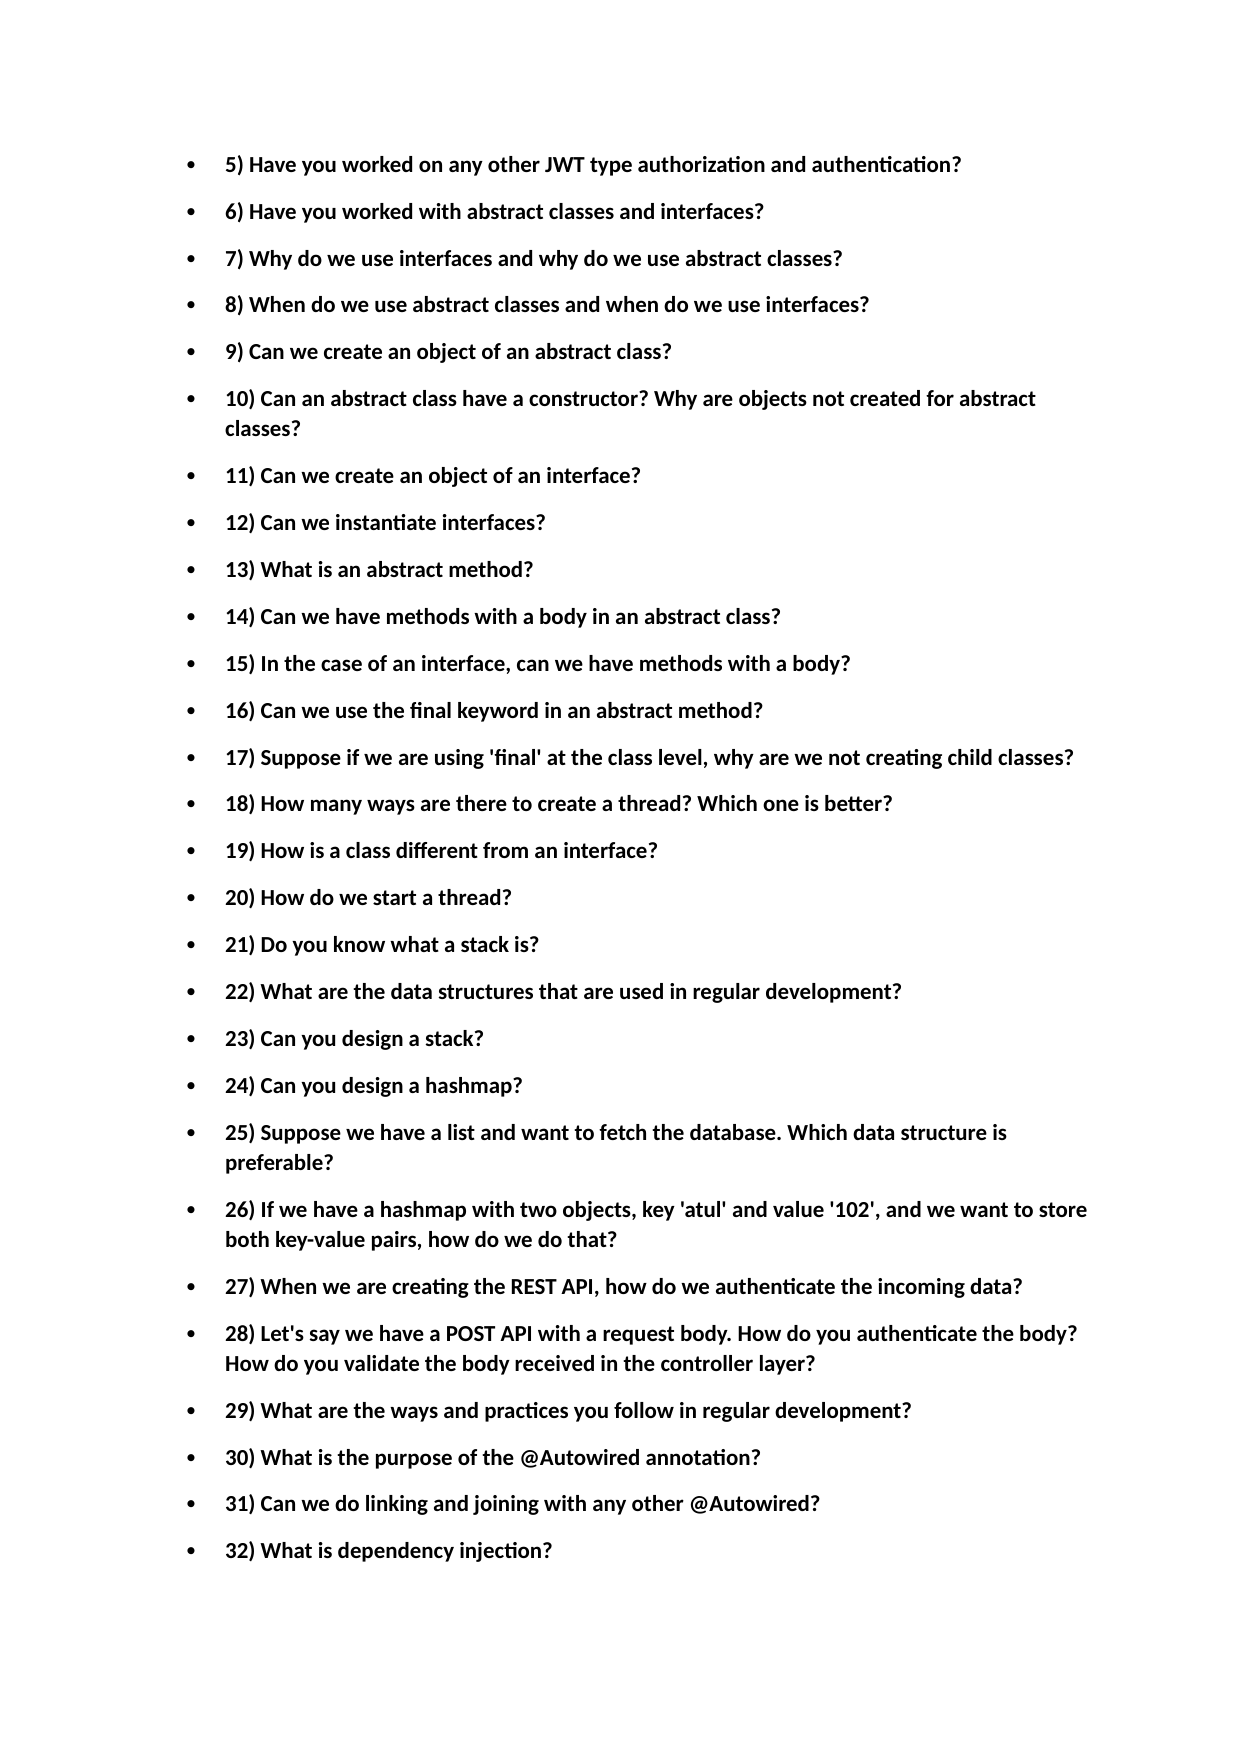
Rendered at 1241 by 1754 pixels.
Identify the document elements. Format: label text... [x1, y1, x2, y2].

list 26) If we have a hashmap with two objects, key 'atul' and value '102', and we want to store both key-value pairs, how do we do that? [187, 1195, 1090, 1253]
list 13) What is an abstract method? [187, 555, 1090, 583]
list 27) When we are creating the REST API, how do we authenticate the incoming data? [187, 1272, 1090, 1300]
list 8) When do we use abstract classes and when do we use interfaces? [187, 291, 1090, 319]
list 14) Can we have methods with a body in an abstract class? [187, 602, 1090, 630]
list 32) What is dependency injection? [187, 1536, 1090, 1564]
list 20) How do we start a thread? [187, 883, 1090, 911]
list 16) Can we use the final keyword in an abstract method? [187, 696, 1090, 724]
list 11) Can we create an object of an interface? [187, 461, 1090, 489]
list 9) Can we create an object of an abstract class? [187, 337, 1090, 366]
list 6) Have you worked with abstract classes and interfaces? [187, 197, 1090, 225]
list 29) What are the ways and practices you follow in regular development? [187, 1396, 1090, 1424]
list 19) How is a class different from an interface? [187, 836, 1090, 864]
list 23) Can you design a stack? [187, 1024, 1090, 1052]
list 31) Can we do linking and joining with any other @Autowired? [187, 1489, 1090, 1518]
list 30) What is the purpose of the @Autowired annotation? [187, 1443, 1090, 1471]
list 24) Can you design a hashmap? [187, 1071, 1090, 1099]
list 25) Suppose we have a list and want to fetch the database. Which data structure is preferable? [187, 1118, 1090, 1176]
list 15) In the case of an interface, can we have methods with a body? [187, 649, 1090, 677]
list 10) Can an abstract class have a constructor? Why are objects not created for abstract classes? [187, 384, 1090, 443]
list 28) Let's say we have a POST API with a request body. How do you authenticate the body? How do you validate the body received in the controller layer? [187, 1319, 1090, 1377]
list 5) Have you worked on any other JWT type authorization and authentication? [187, 150, 1090, 178]
list 21) Do you know what a stack is? [187, 930, 1090, 958]
list 7) Why do we use interfaces and why do we use abstract classes? [187, 244, 1090, 272]
list 22) What are the data structures that are used in regular development? [187, 977, 1090, 1005]
list 17) Suppose if we are using 'final' at the class level, why are we not creating child classes? [187, 743, 1090, 771]
list 12) Can we instantiate interfaces? [187, 508, 1090, 536]
list 18) How many ways are there to create a thread? Which one is better? [187, 789, 1090, 818]
